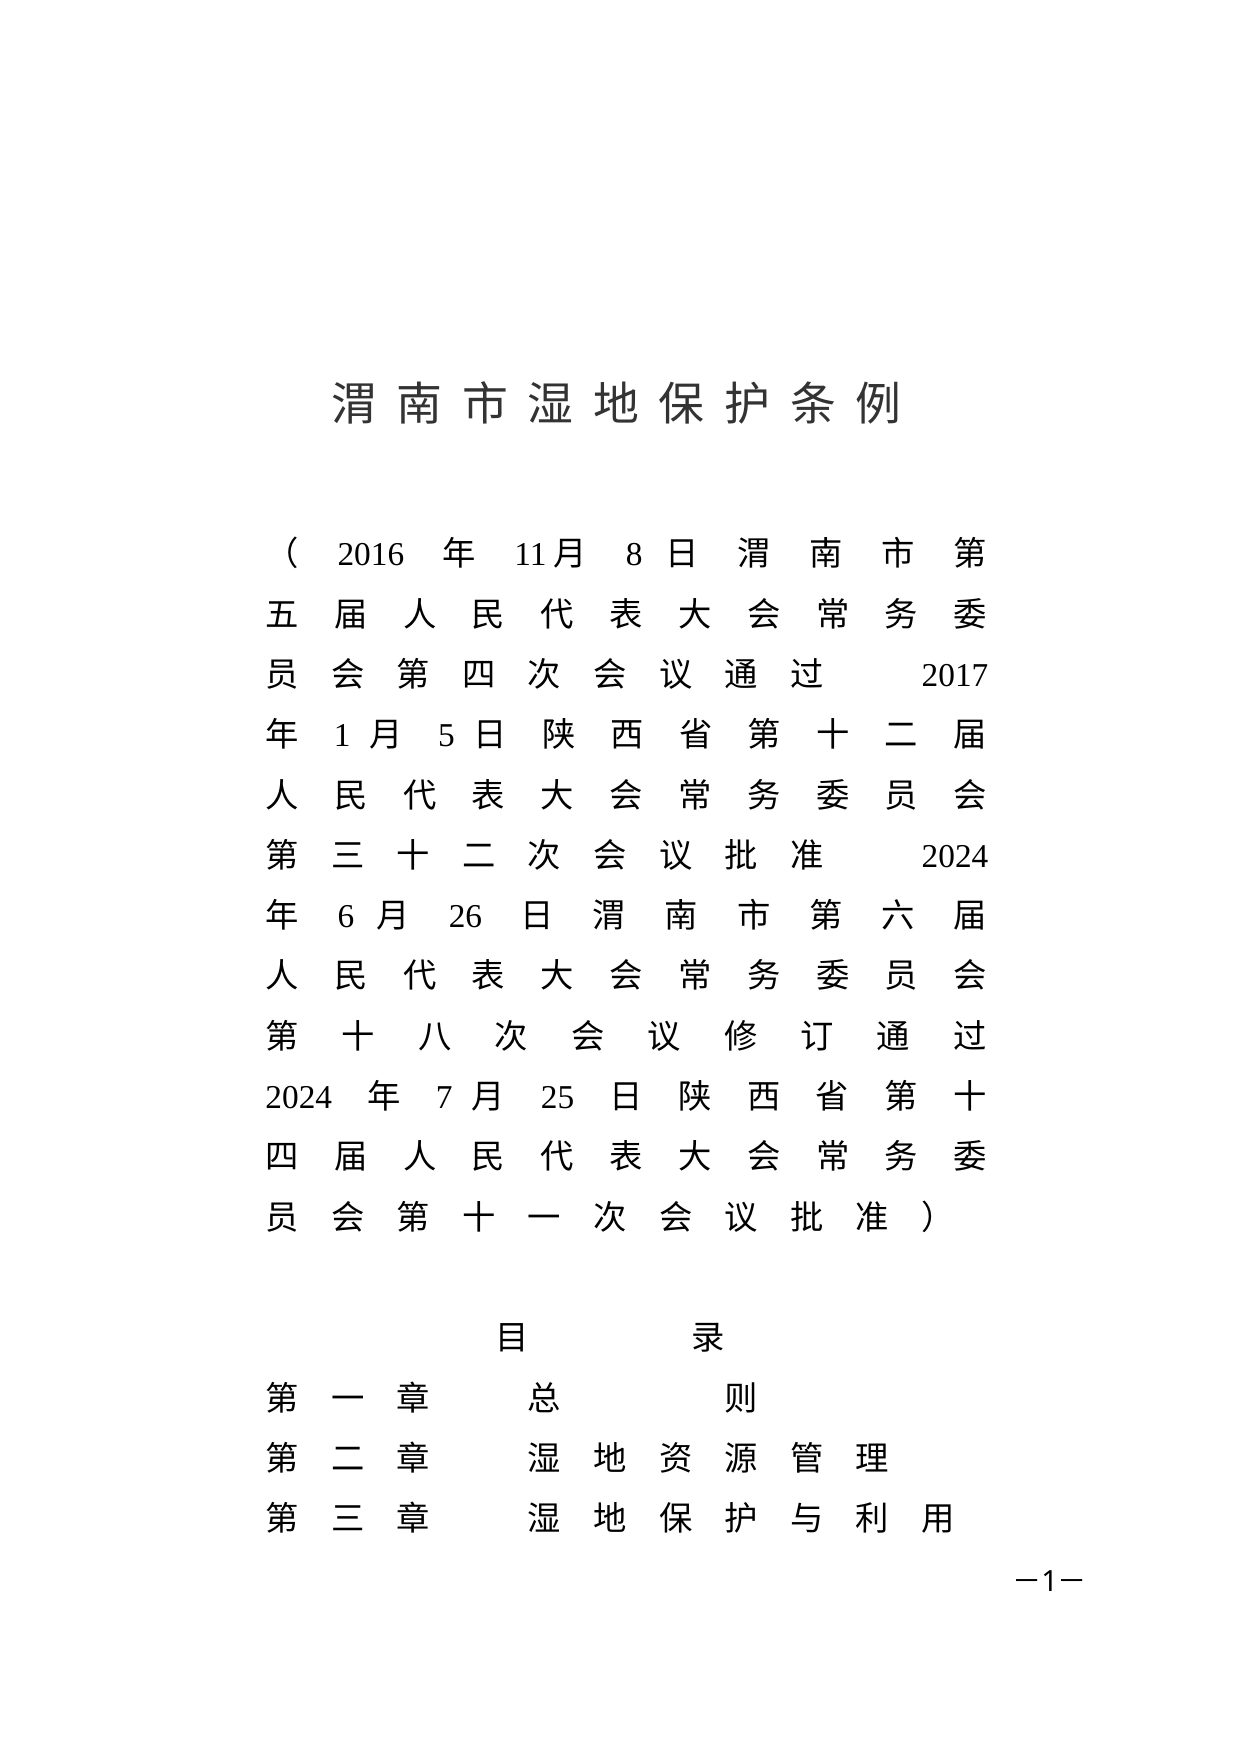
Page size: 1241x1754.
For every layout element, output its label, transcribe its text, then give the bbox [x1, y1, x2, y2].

text 渭南市湿地保护条例 [167, 340, 1085, 461]
text 第一章 总 则 [232, 1365, 1085, 1426]
text （2016年11月8日渭南市第五届人民代表大会常务委员会第四次会议通过 2017年1月5日陕西省第十二届人民代表大会常务委员会第三十二次会议批准 2024年6月26日渭南市第六届人民代表大会常务委员会第十八次会议修订通过 2024年7月25日陕西省第十四届人民代表大会常务委员会第十一次会议批准） [232, 521, 1019, 1245]
text 第三章 湿地保护与利用 [232, 1486, 1085, 1546]
text 目 录 [167, 1305, 1085, 1365]
text 第二章 湿地资源管理 [232, 1426, 1085, 1486]
